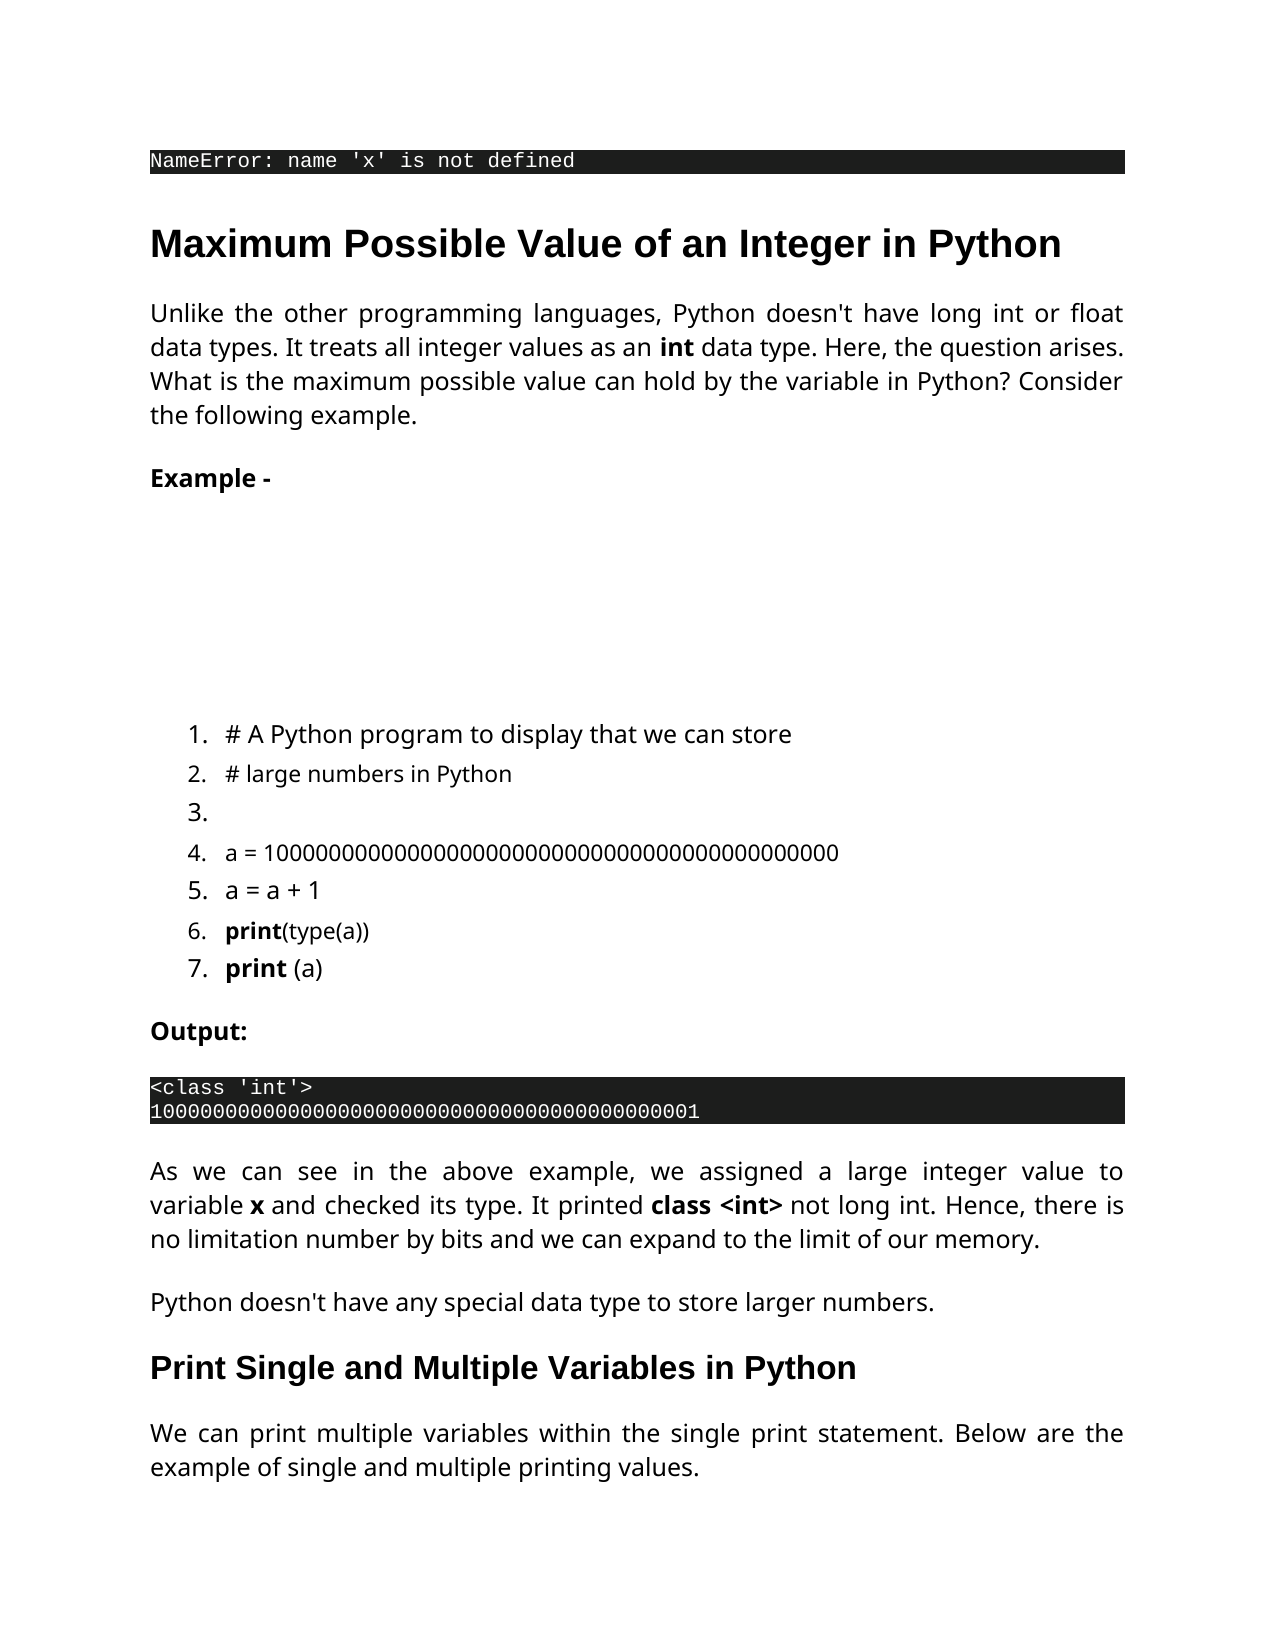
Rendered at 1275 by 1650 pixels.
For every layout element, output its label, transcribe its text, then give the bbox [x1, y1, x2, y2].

text We can print multiple variables within the single print statement. Below are the example of single and multiple printing values. [150, 1416, 1125, 1484]
text <class 'int'> [150, 1077, 1125, 1101]
text 10000000000000000000000000000000000000000001 [150, 1101, 1125, 1124]
subtitle Maximum Possible Value of an Integer in Python [150, 221, 1125, 266]
list print (a) [187, 946, 1125, 985]
list # large numbers in Python [187, 751, 1125, 789]
list # A Python program to display that we can store [187, 711, 1125, 751]
text Python doesn't have any special data type to store larger numbers. [150, 1285, 1125, 1319]
text Unlike the other programming languages, Python doesn't have long int or float data types. It treats all integer values as an int data type. Here, the question arises. What is the maximum possible value can hold by the variable in Python? Consider the following example. [150, 295, 1125, 432]
text NameError: name 'x' is not defined [150, 150, 1125, 174]
list a = a + 1 [187, 868, 1125, 907]
text Output: [150, 1014, 1125, 1048]
subtitle Print Single and Multiple Variables in Python [150, 1348, 1125, 1387]
list print(type(a)) [187, 907, 1125, 946]
list a = 10000000000000000000000000000000000000000000 [187, 829, 1125, 868]
text Example - [150, 461, 1125, 495]
text As we can see in the above example, we assigned a large integer value to variable x and checked its type. It printed class <int> not long int. Hence, there is no limitation number by bits and we can expand to the limit of our memory. [150, 1154, 1125, 1256]
